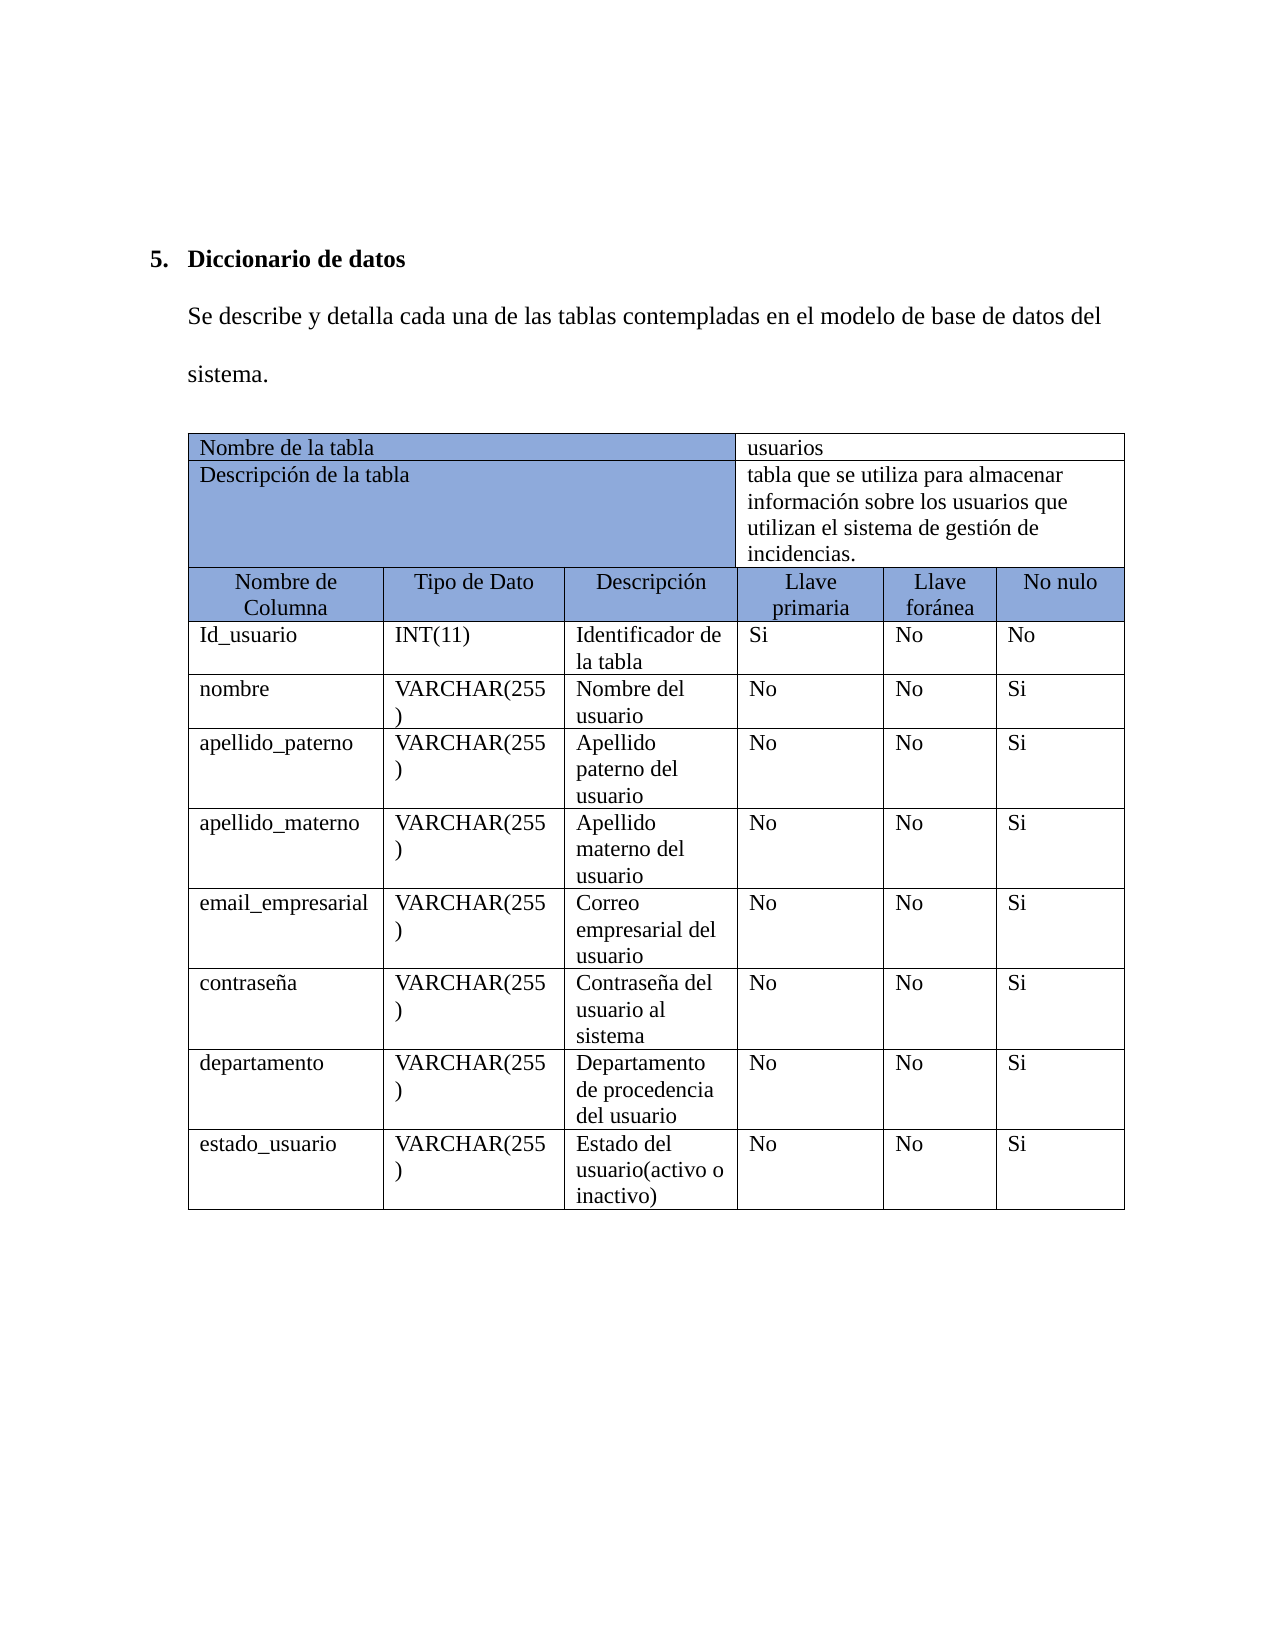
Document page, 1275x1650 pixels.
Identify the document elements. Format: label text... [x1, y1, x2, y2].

table_cell Apellido materno del usuario [565, 809, 737, 888]
table_cell contraseña [189, 969, 383, 1048]
table_cell No [884, 809, 996, 888]
table_cell Si [997, 1050, 1124, 1128]
table_cell No [884, 729, 996, 808]
table_cell No [884, 1130, 996, 1209]
table_cell VARCHAR(255) [384, 1130, 564, 1209]
table_cell No [738, 1130, 883, 1209]
table_cell tabla que se utiliza para almacenar información sobre los usuarios que utilizan el sistema de gestión de incidencias. [736, 461, 1124, 567]
list Diccionario de datos [150, 244, 1125, 272]
table_cell Llave foránea [884, 568, 996, 621]
table_cell apellido_paterno [189, 729, 383, 808]
table_cell No [738, 889, 883, 968]
table_cell Nombre de Columna [189, 568, 383, 621]
table_cell Nombre del usuario [565, 675, 737, 728]
table_cell Llave primaria [738, 568, 883, 621]
table_cell Tipo de Dato [384, 568, 564, 621]
table_cell VARCHAR(255) [384, 675, 564, 728]
table_cell No [997, 622, 1124, 674]
table_cell VARCHAR(255) [384, 969, 564, 1048]
table_cell No [738, 675, 883, 728]
table_cell nombre [189, 675, 383, 728]
table_cell VARCHAR(255) [384, 729, 564, 808]
table_cell INT(11) [384, 622, 564, 674]
table_cell Si [997, 1130, 1124, 1209]
table_cell VARCHAR(255) [384, 809, 564, 888]
table_cell No [738, 969, 883, 1048]
table_cell No [884, 622, 996, 674]
table_cell No [884, 889, 996, 968]
table_cell No [884, 675, 996, 728]
table_cell apellido_materno [189, 809, 383, 888]
table_cell No [884, 1050, 996, 1128]
table_cell Si [738, 622, 883, 674]
table_cell Contraseña del usuario al sistema [565, 969, 737, 1048]
table_cell Estado del usuario(activo o inactivo) [565, 1130, 737, 1209]
list Se describe y detalla cada una de las tablas contempladas en el modelo de base de datos del sistema. [187, 301, 1125, 387]
table_cell VARCHAR(255) [384, 889, 564, 968]
table_cell No [738, 729, 883, 808]
table_cell Apellido paterno del usuario [565, 729, 737, 808]
table_cell email_empresarial [189, 889, 383, 968]
table_cell Correo empresarial del usuario [565, 889, 737, 968]
table_cell Id_usuario [189, 622, 383, 674]
table_cell Departamento de procedencia del usuario [565, 1050, 737, 1128]
table_cell Si [997, 729, 1124, 808]
table_cell Si [997, 809, 1124, 888]
table_cell departamento [189, 1050, 383, 1128]
table_cell No [884, 969, 996, 1048]
table_cell No nulo [997, 568, 1124, 621]
table_cell Descripción de la tabla [189, 461, 735, 567]
table_cell Identificador de la tabla [565, 622, 737, 674]
table_cell Si [997, 969, 1124, 1048]
table_header Nombre de la tabla [189, 434, 735, 460]
table_header usuarios [736, 434, 1124, 460]
table_cell VARCHAR(255) [384, 1050, 564, 1128]
table_cell No [738, 1050, 883, 1128]
table_cell No [738, 809, 883, 888]
table_cell Si [997, 889, 1124, 968]
table_cell estado_usuario [189, 1130, 383, 1209]
table_cell Descripción [565, 568, 737, 621]
table_cell Si [997, 675, 1124, 728]
